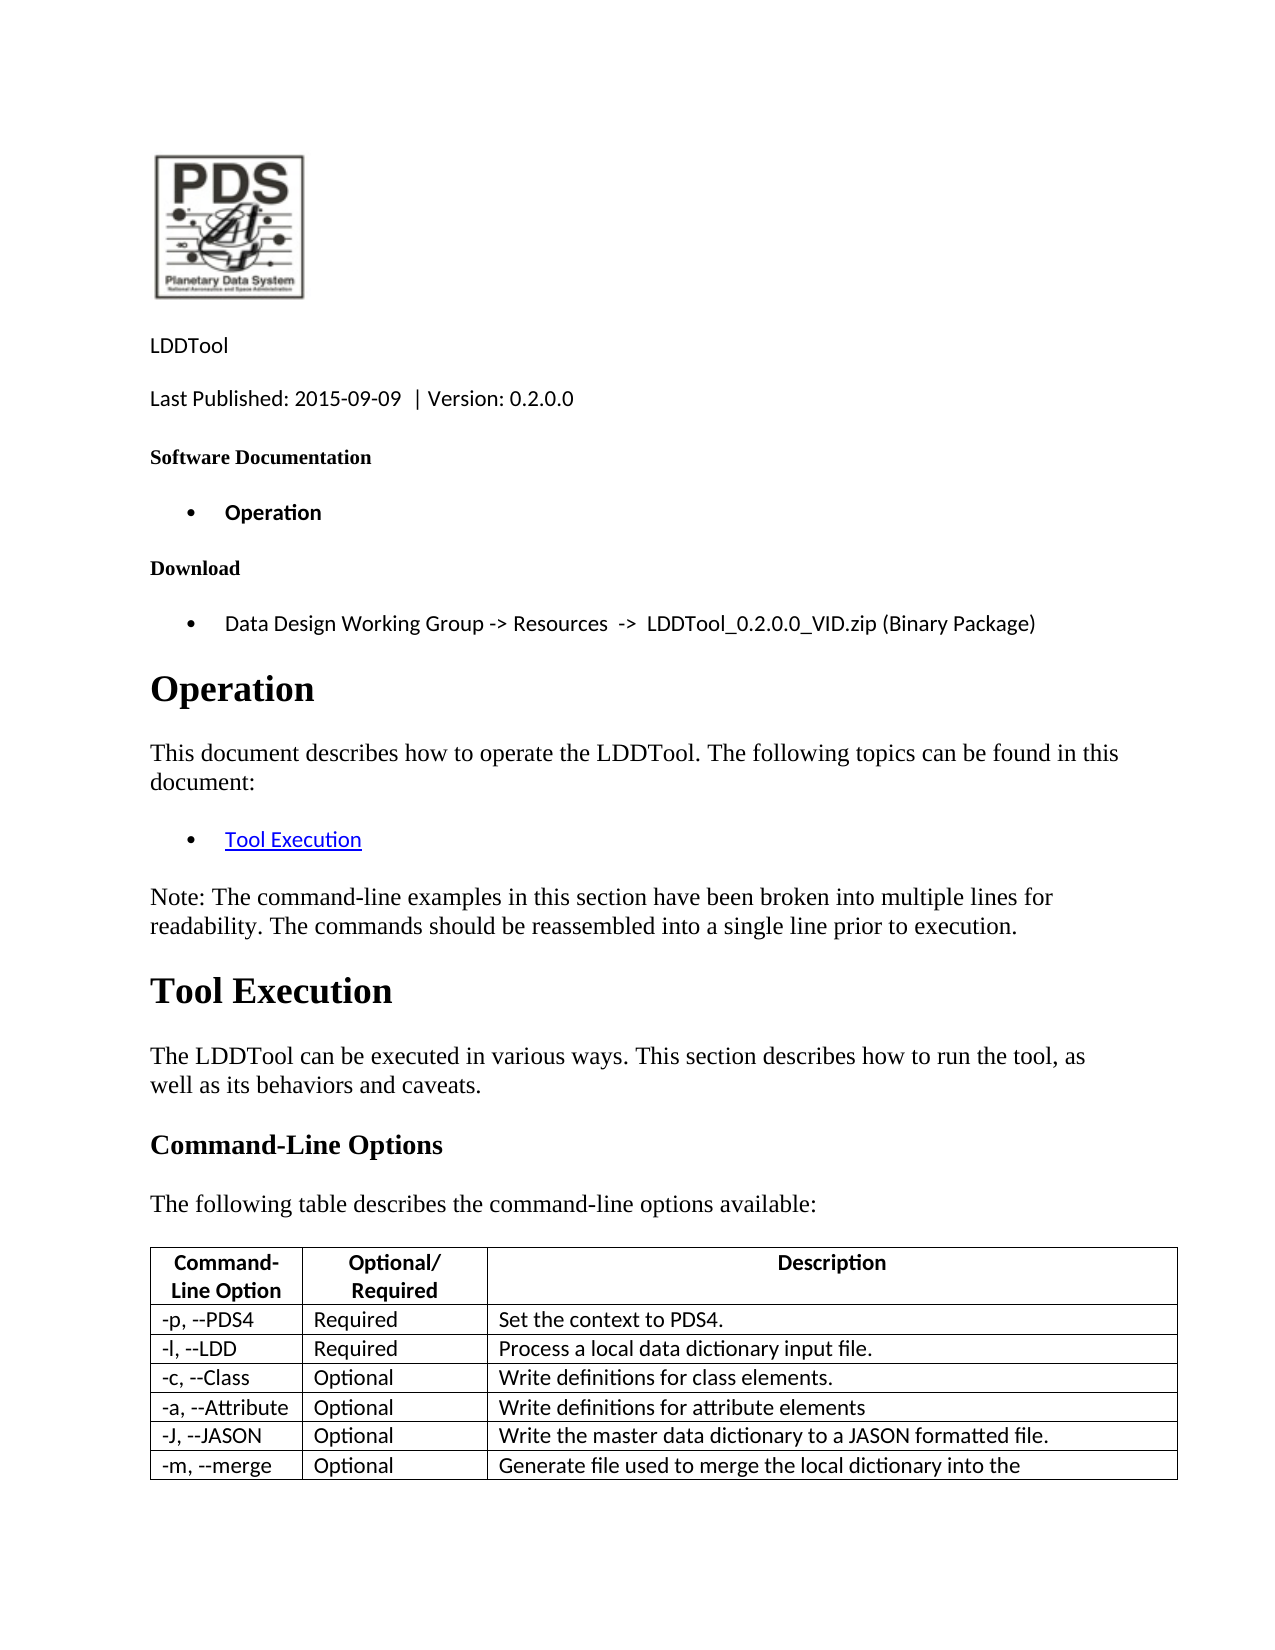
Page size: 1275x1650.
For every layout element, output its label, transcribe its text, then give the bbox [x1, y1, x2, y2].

text LDDTool [150, 331, 1125, 359]
table_cell Optional [303, 1393, 487, 1421]
table_cell Process a local data dictionary input file. [488, 1335, 1177, 1362]
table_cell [488, 1451, 1177, 1479]
table_cell -c, --Class [151, 1364, 302, 1392]
table_header Command-Line Option [151, 1248, 302, 1304]
list Data Design Working Group -> Resources -> LDDTool_0.2.0.0_VID.zip (Binary Package) [187, 609, 1125, 637]
table_cell Optional [303, 1422, 487, 1450]
text Last Published: 2015-09-09 | Version: 0.2.0.0 [150, 384, 1125, 412]
table_header Optional/ Required [303, 1248, 487, 1304]
table_cell Required [303, 1335, 487, 1362]
subtitle Tool Execution [150, 969, 1125, 1012]
subtitle Download [150, 556, 1125, 580]
subtitle Operation [150, 666, 1125, 709]
text The following table describes the command-line options available: [150, 1189, 1125, 1218]
list Operation [187, 498, 1125, 526]
table_cell Optional [303, 1451, 487, 1479]
picture [150, 150, 311, 306]
table_cell -a, --Attribute [151, 1393, 302, 1421]
table_cell -J, --JASON [151, 1422, 302, 1450]
table_cell -p, --PDS4 [151, 1305, 302, 1333]
table_cell Optional [303, 1364, 487, 1392]
list Tool Execution [187, 825, 1125, 853]
table_cell Required [303, 1305, 487, 1333]
table_cell -l, --LDD [151, 1335, 302, 1362]
text This document describes how to operate the LDDTool. The following topics can be found in this document: [150, 738, 1125, 796]
table_header Description [488, 1248, 1177, 1304]
table_cell Set the context to PDS4. [488, 1305, 1177, 1333]
subtitle Command-Line Options [150, 1128, 1125, 1160]
table_cell -m, --merge [151, 1451, 302, 1479]
subtitle Software Documentation [150, 445, 1125, 469]
text Note: The command-line examples in this section have been broken into multiple lines for readability. The commands should be reassembled into a single line prior to execution. [150, 882, 1125, 940]
table_cell Write definitions for class elements. [488, 1364, 1177, 1392]
table_cell Write definitions for attribute elements [488, 1393, 1177, 1421]
table_cell Write the master data dictionary to a JASON formatted file. [488, 1422, 1177, 1450]
text The LDDTool can be executed in various ways. This section describes how to run the tool, as well as its behaviors and caveats. [150, 1041, 1125, 1099]
